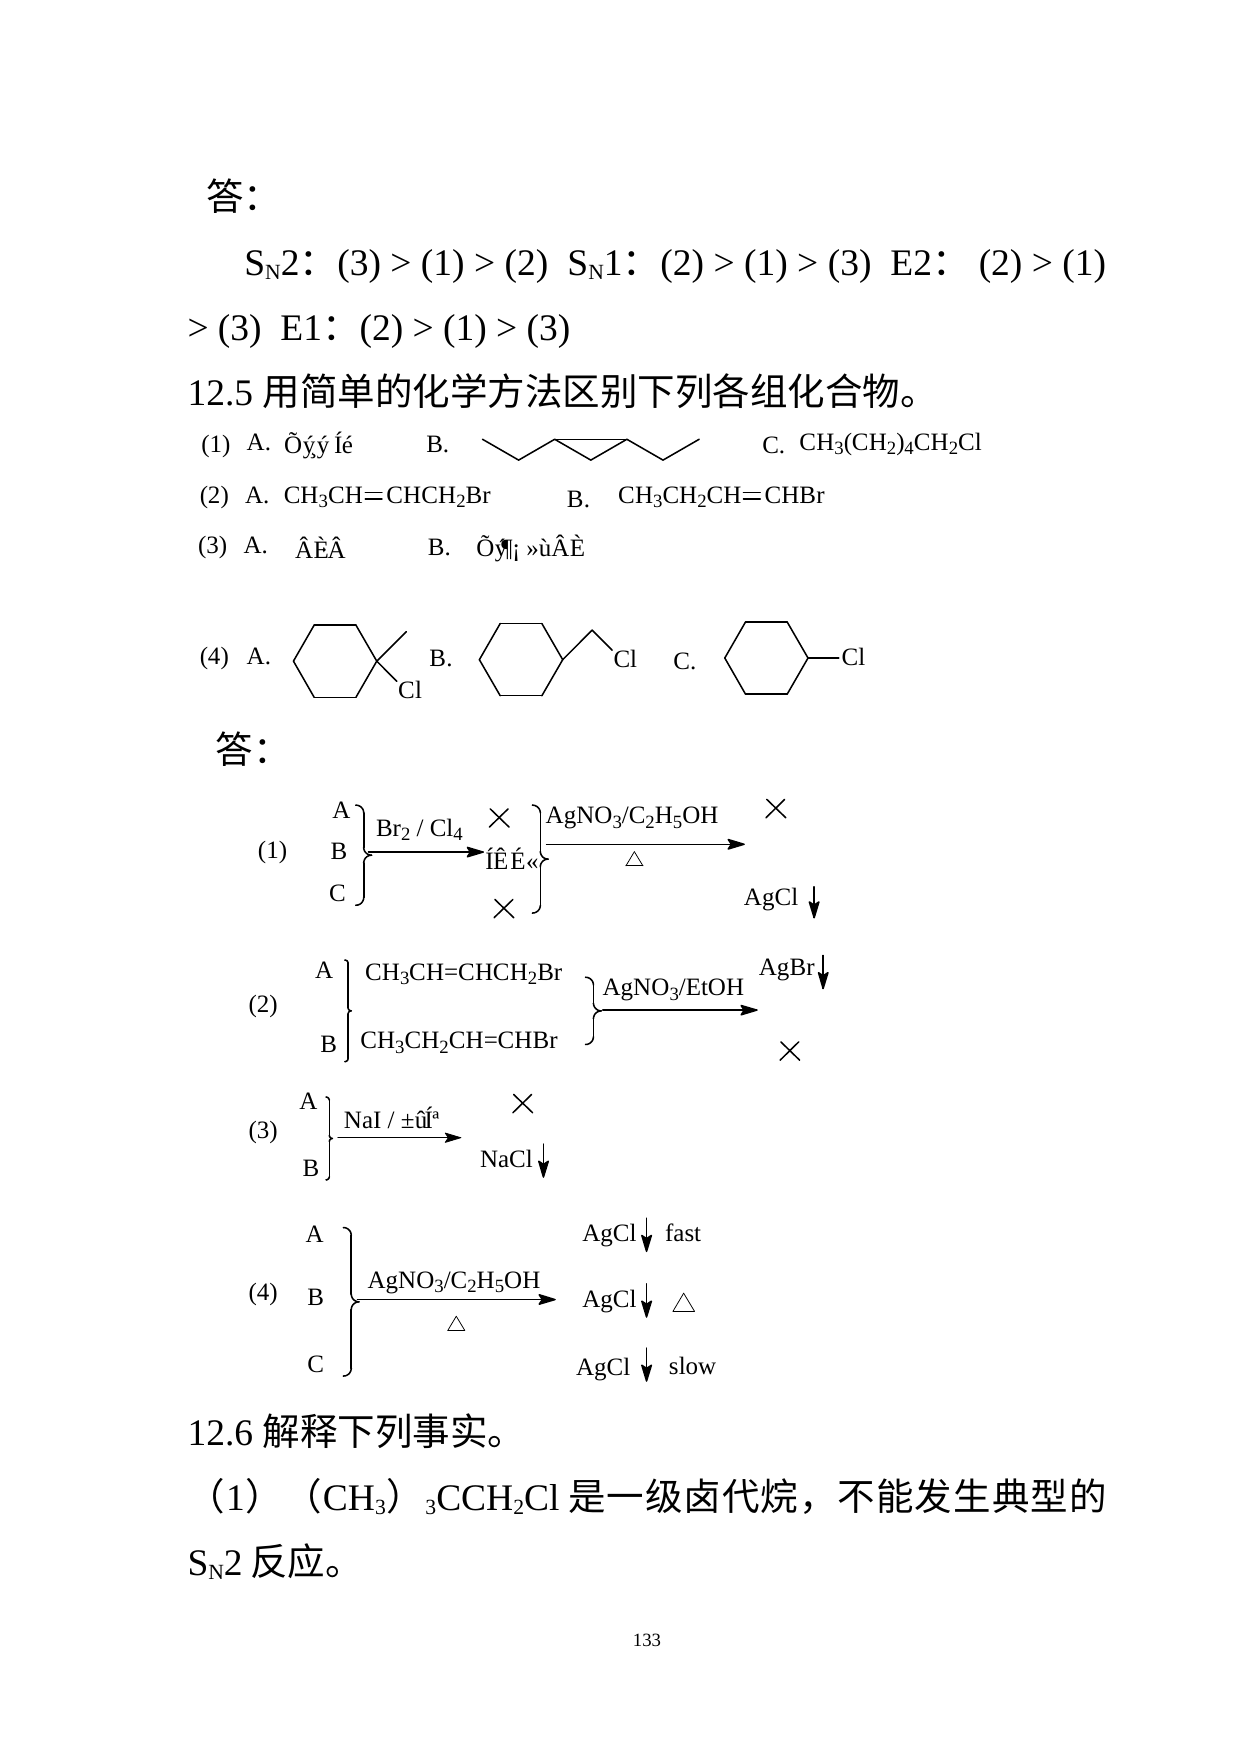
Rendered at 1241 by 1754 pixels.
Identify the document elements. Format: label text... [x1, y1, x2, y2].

text 答： [187, 162, 1106, 227]
text 12.5 用简单的化学方法区别下列各组化合物。 [187, 357, 1106, 422]
text 答： [187, 714, 1106, 779]
text 12.6 解释下列事实。 [187, 1397, 1106, 1462]
text （1）（CH3）3CCH2Cl是一级卤代烷，不能发生典型的SN2反应。 [187, 1462, 1106, 1592]
text SN2：(3) > (1) > (2) SN1：(2) > (1) > (3) E2： (2) > (1) > (3) E1：(2) > (1) > (3) [187, 227, 1106, 357]
